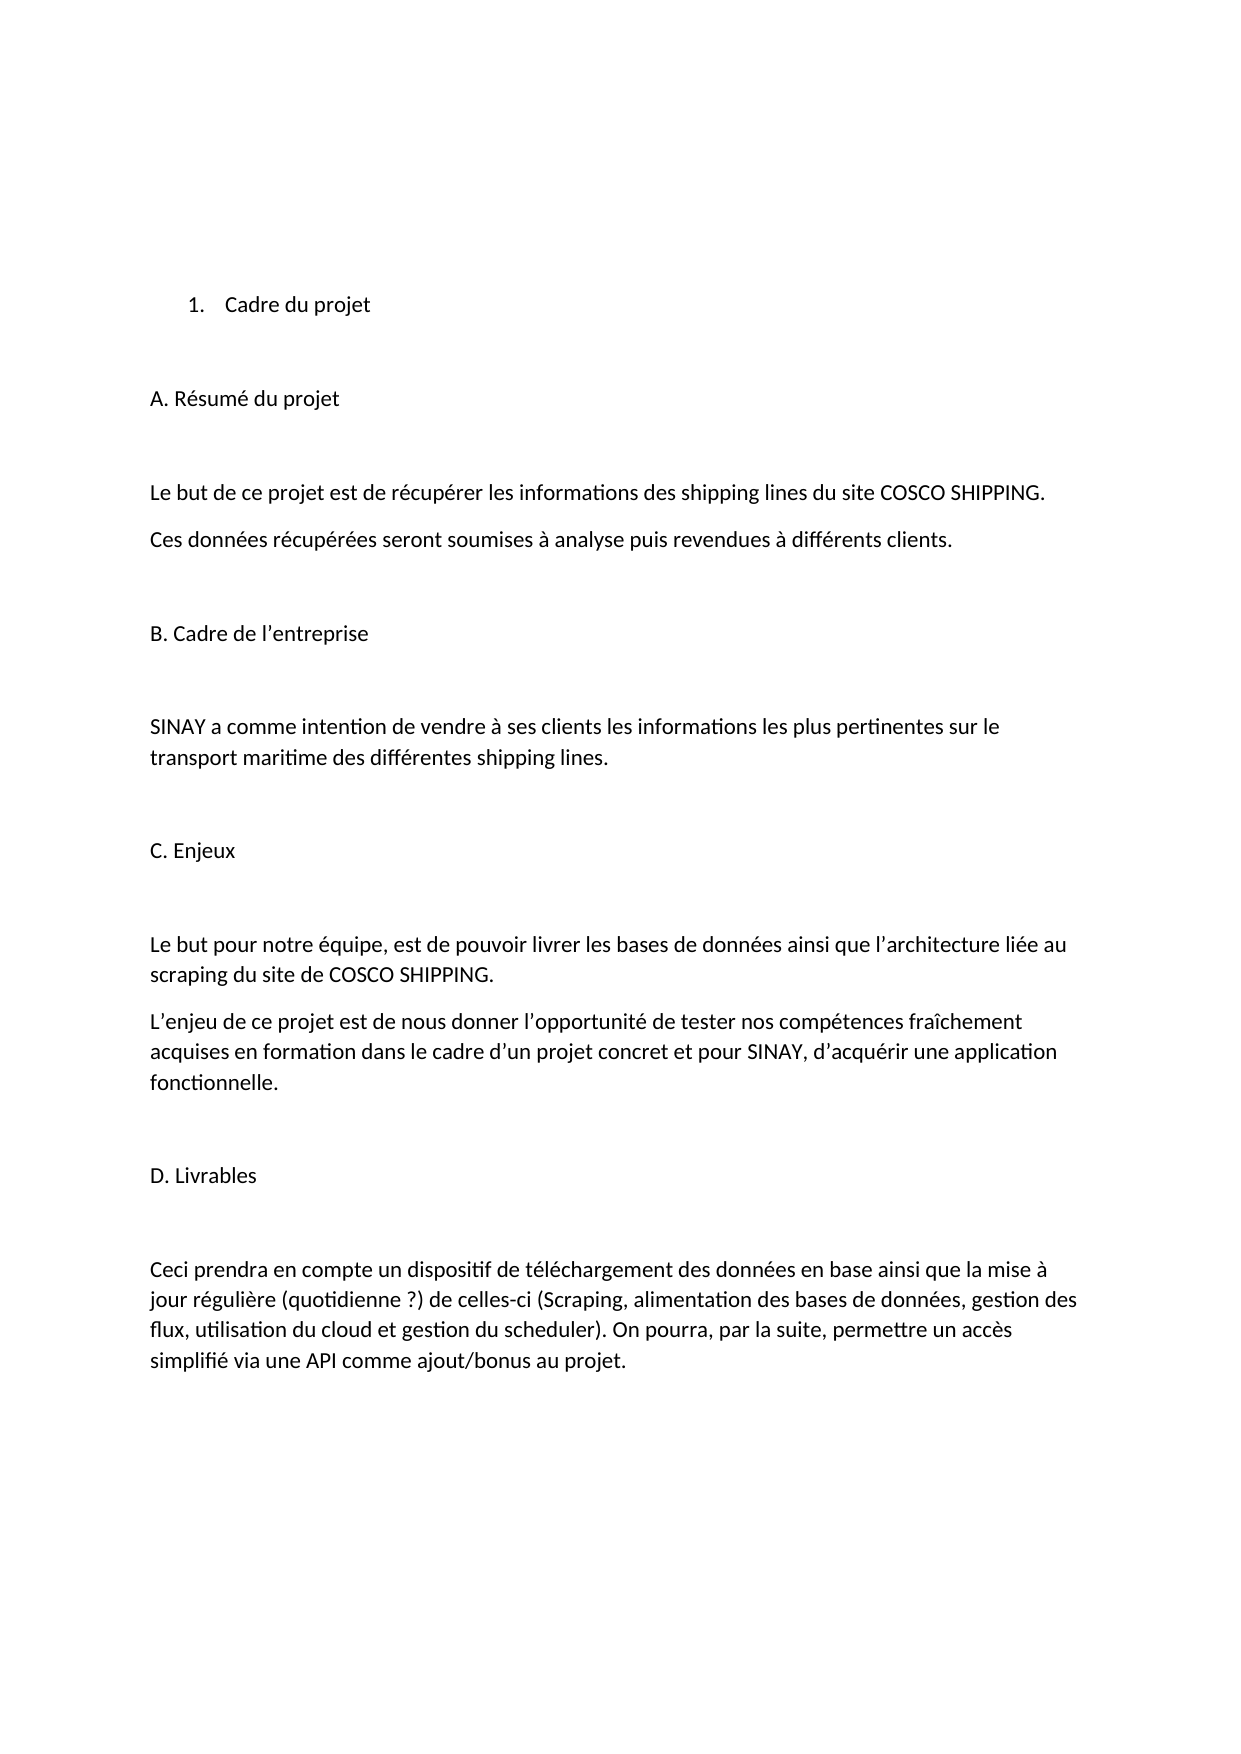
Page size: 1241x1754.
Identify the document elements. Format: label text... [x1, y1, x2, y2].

text Le but pour notre équipe, est de pouvoir livrer les bases de données ainsi que l’architecture liée au scraping du site de COSCO SHIPPING. [150, 930, 1090, 988]
list Cadre du projet [187, 291, 1090, 319]
text C. Enjeux [150, 836, 1090, 864]
text B. Cadre de l’entreprise [150, 619, 1090, 647]
text SINAY a comme intention de vendre à ses clients les informations les plus pertinentes sur le transport maritime des différentes shipping lines. [150, 712, 1090, 771]
text Le but de ce projet est de récupérer les informations des shipping lines du site COSCO SHIPPING. [150, 478, 1090, 506]
text Ceci prendra en compte un dispositif de téléchargement des données en base ainsi que la mise à jour régulière (quotidienne ?) de celles-ci (Scraping, alimentation des bases de données, gestion des flux, utilisation du cloud et gestion du scheduler). On pourra, par la suite, permettre un accès simplifié via une API comme ajout/bonus au projet. [150, 1255, 1090, 1374]
text L’enjeu de ce projet est de nous donner l’opportunité de tester nos compétences fraîchement acquises en formation dans le cadre d’un projet concret et pour SINAY, d’acquérir une application fonctionnelle. [150, 1007, 1090, 1096]
text A. Résumé du projet [150, 384, 1090, 412]
text D. Livrables [150, 1161, 1090, 1189]
text Ces données récupérées seront soumises à analyse puis revendues à différents clients. [150, 525, 1090, 553]
